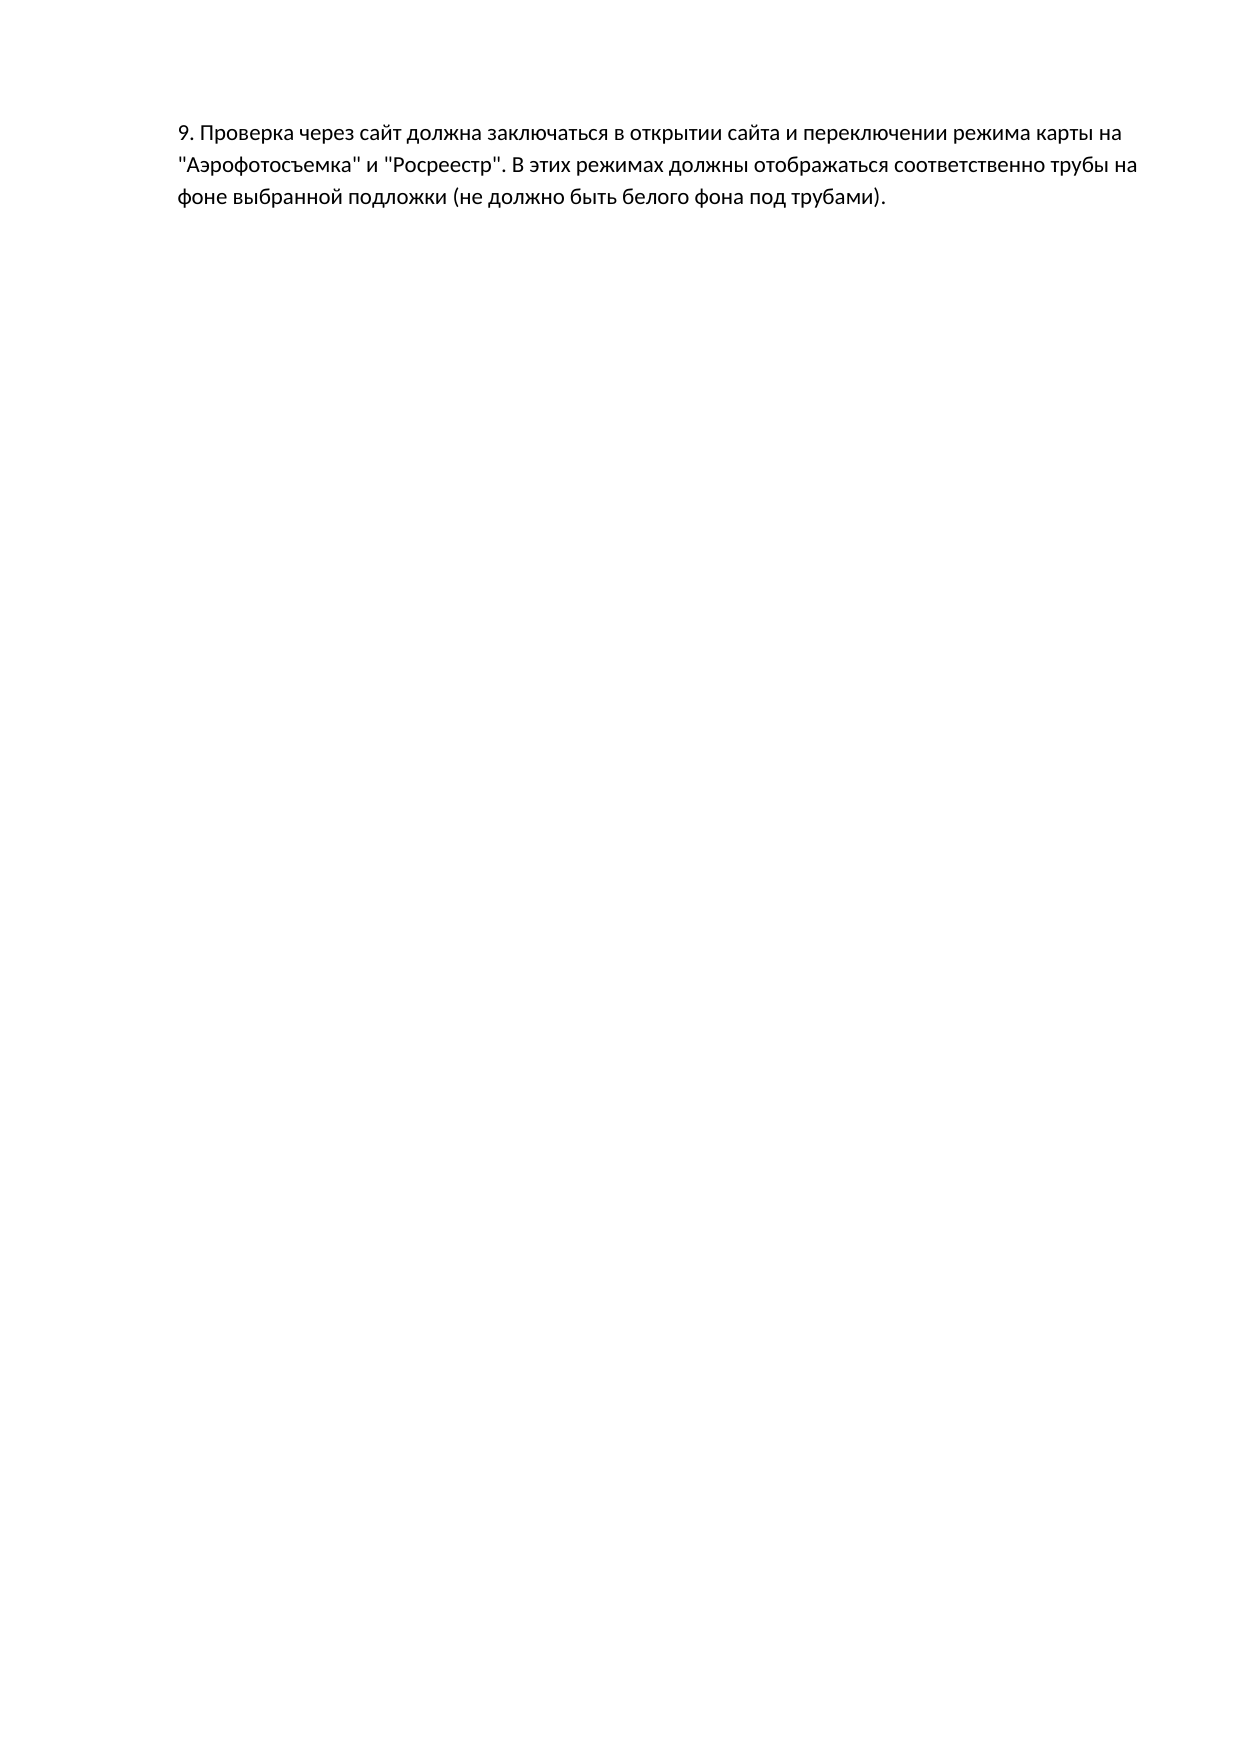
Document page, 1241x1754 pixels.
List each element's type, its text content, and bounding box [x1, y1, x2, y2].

text 9. Проверка через сайт должна заключаться в открытии сайта и переключении режима карты на "Аэрофотосъемка" и "Росреестр". В этих режимах должны отображаться соответственно трубы на фоне выбранной подложки (не должно быть белого фона под трубами). [177, 118, 1152, 211]
